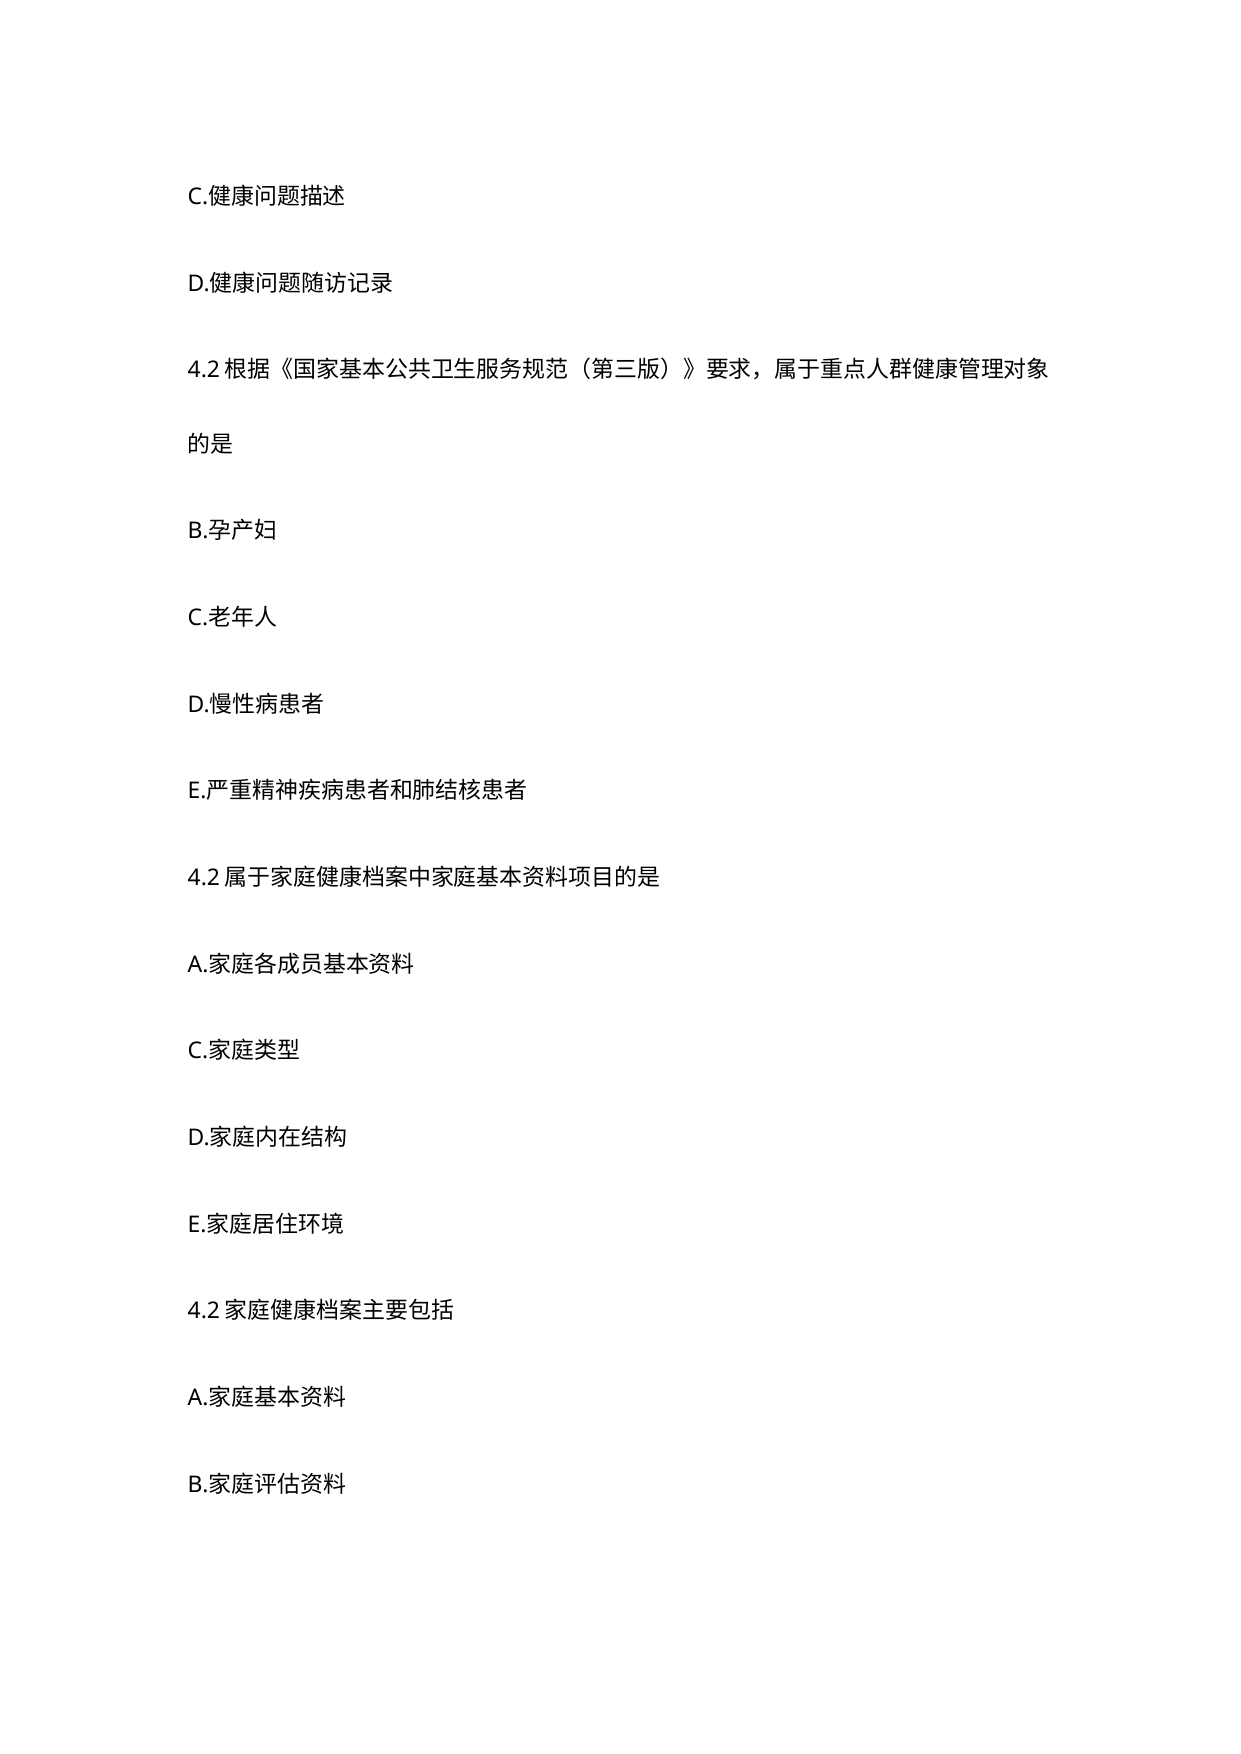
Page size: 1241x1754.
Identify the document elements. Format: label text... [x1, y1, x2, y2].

text E.严重精神疾病患者和肺结核患者 [187, 757, 1053, 822]
text B.家庭评估资料 [187, 1450, 1053, 1515]
text D.健康问题随访记录 [187, 249, 1053, 314]
text 4.2属于家庭健康档案中家庭基本资料项目的是 [187, 843, 1053, 908]
text 4.2家庭健康档案主要包括 [187, 1277, 1053, 1342]
text D.慢性病患者 [187, 670, 1053, 735]
text E.家庭居住环境 [187, 1190, 1053, 1255]
text C.老年人 [187, 583, 1053, 648]
text A.家庭各成员基本资料 [187, 930, 1053, 995]
text B.孕产妇 [187, 497, 1053, 562]
text C.家庭类型 [187, 1017, 1053, 1082]
text C.健康问题描述 [187, 162, 1053, 227]
text D.家庭内在结构 [187, 1103, 1053, 1168]
text 4.2根据《国家基本公共卫生服务规范（第三版）》要求，属于重点人群健康管理对象的是 [187, 335, 1053, 475]
text A.家庭基本资料 [187, 1363, 1053, 1428]
